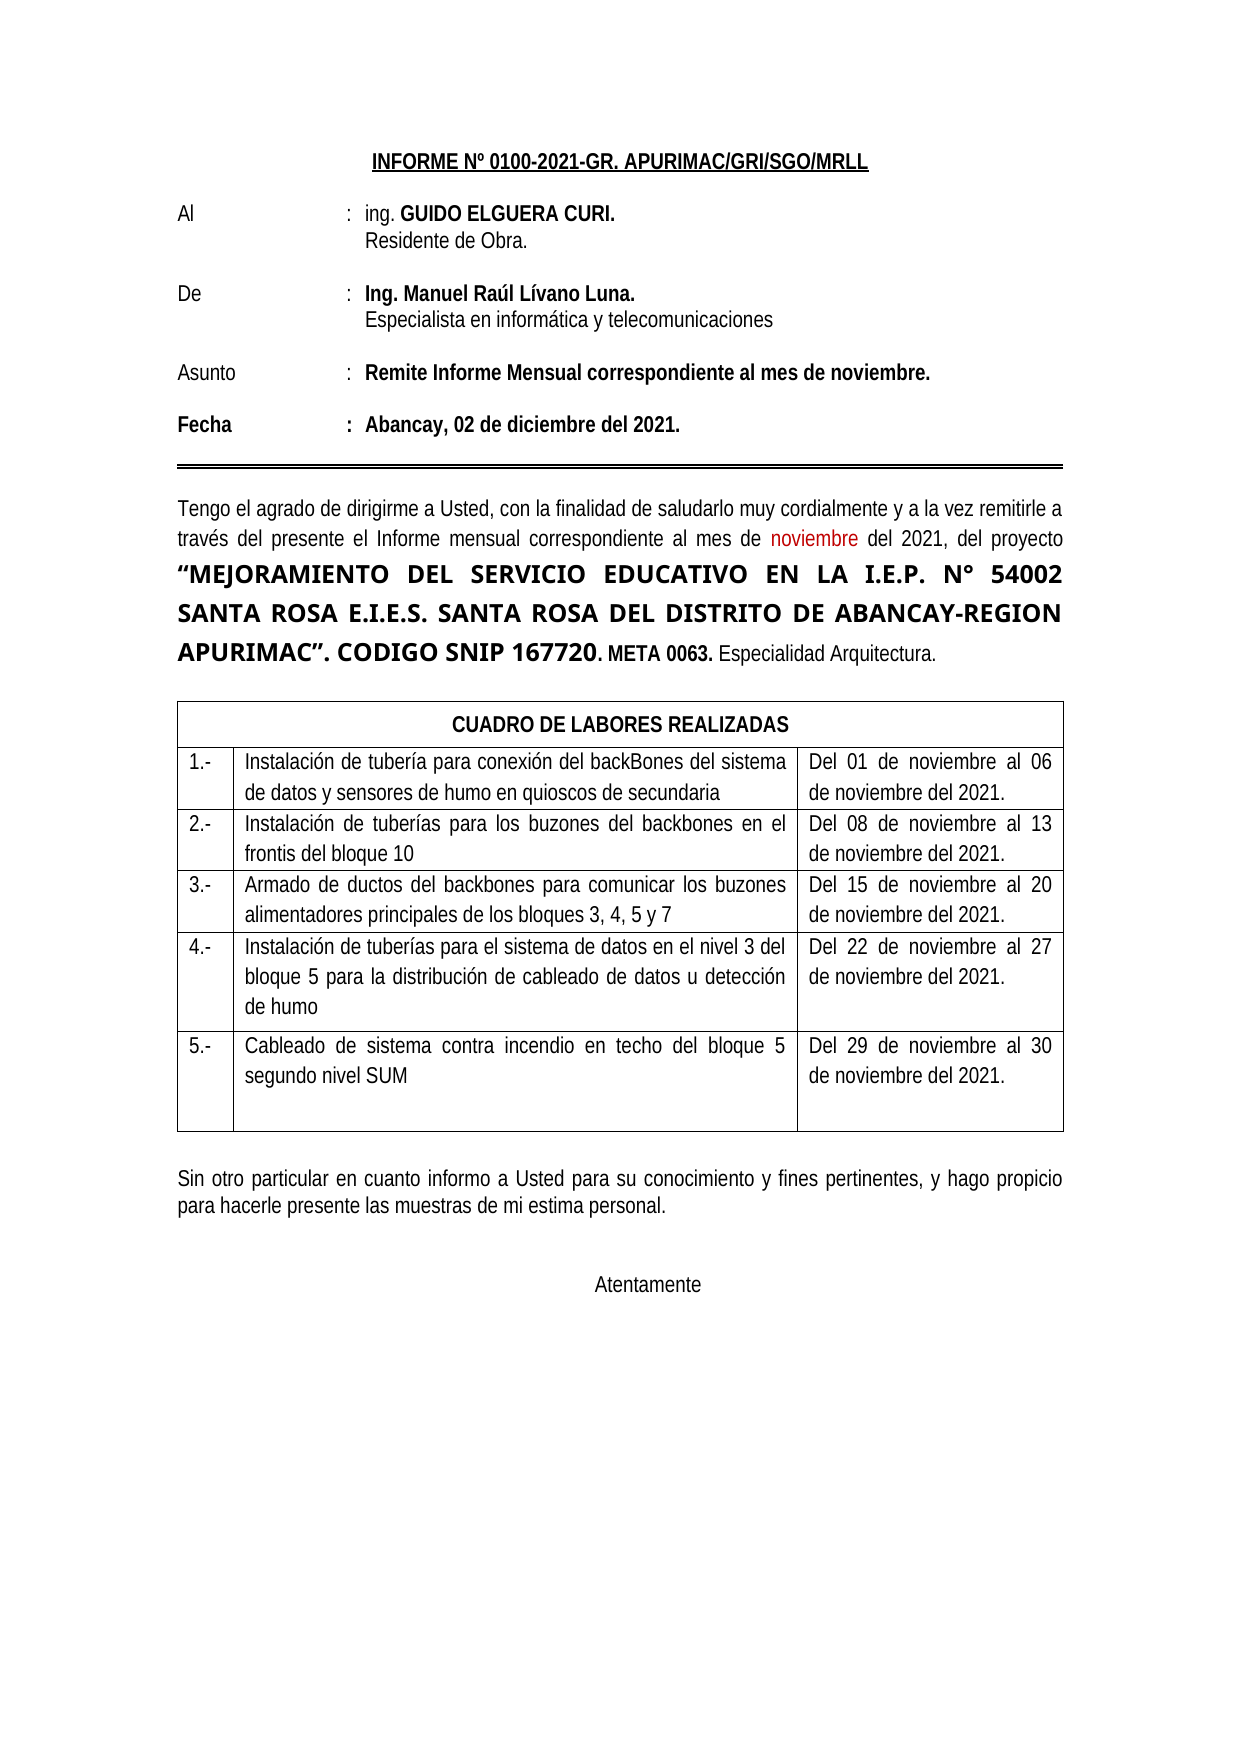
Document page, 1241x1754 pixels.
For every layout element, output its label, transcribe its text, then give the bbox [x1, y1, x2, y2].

text Atentamente [177, 1271, 1063, 1297]
table_cell Instalación de tuberías para el sistema de datos en el nivel 3 del bloque 5 para la distribución de cableado de datos u detección de humo [234, 933, 797, 1031]
table_cell 4.- [178, 933, 233, 1031]
text Al : ing. GUIDO ELGUERA CURI. [177, 200, 1063, 227]
table_cell Del 29 de noviembre al 30 de noviembre del 2021. [798, 1032, 1063, 1131]
table_cell Del 22 de noviembre al 27 de noviembre del 2021. [798, 933, 1063, 1031]
table_cell Del 15 de noviembre al 20 de noviembre del 2021. [798, 871, 1063, 932]
text De : Ing. Manuel Raúl Lívano Luna. [177, 279, 1063, 306]
table_cell Armado de ductos del backbones para comunicar los buzones alimentadores principales de los bloques 3, 4, 5 y 7 [234, 871, 797, 932]
text Especialista en informática y telecomunicaciones [177, 306, 1063, 332]
text INFORME Nº 0100-2021-GR. APURIMAC/GRI/SGO/MRLL [177, 148, 1063, 174]
table_cell Instalación de tuberías para los buzones del backbones en el frontis del bloque 10 [234, 810, 797, 870]
table_cell Cableado de sistema contra incendio en techo del bloque 5 segundo nivel SUM [234, 1032, 797, 1131]
table_cell 1.- [178, 748, 233, 809]
text Asunto : Remite Informe Mensual correspondiente al mes de noviembre. [177, 358, 1063, 385]
table_header CUADRO DE LABORES REALIZADAS [178, 702, 1063, 747]
table_cell Del 08 de noviembre al 13 de noviembre del 2021. [798, 810, 1063, 870]
text Tengo el agrado de dirigirme a Usted, con la finalidad de saludarlo muy cordialmente y a la vez remitirle a través del presente el Informe mensual correspondiente al mes de noviembre del 2021, del proyecto “MEJORAMIENTO DEL SERVICIO EDUCATIVO EN LA I.E.P. N° 54002 SANTA ROSA E.I.E.S. SANTA ROSA DEL DISTRITO DE ABANCAY-REGION APURIMAC”. CODIGO SNIP 167720. META 0063. Especialidad Arquitectura. [177, 495, 1063, 669]
text Residente de Obra. [177, 227, 1063, 253]
table_cell 3.- [178, 871, 233, 932]
text Fecha : Abancay, 02 de diciembre del 2021. [177, 411, 1063, 438]
table_cell Del 01 de noviembre al 06 de noviembre del 2021. [798, 748, 1063, 809]
text Sin otro particular en cuanto informo a Usted para su conocimiento y fines pertinentes, y hago propicio para hacerle presente las muestras de mi estima personal. [177, 1165, 1063, 1218]
table_cell Instalación de tubería para conexión del backBones del sistema de datos y sensores de humo en quioscos de secundaria [234, 748, 797, 809]
table_cell 2.- [178, 810, 233, 870]
table_cell 5.- [178, 1032, 233, 1131]
